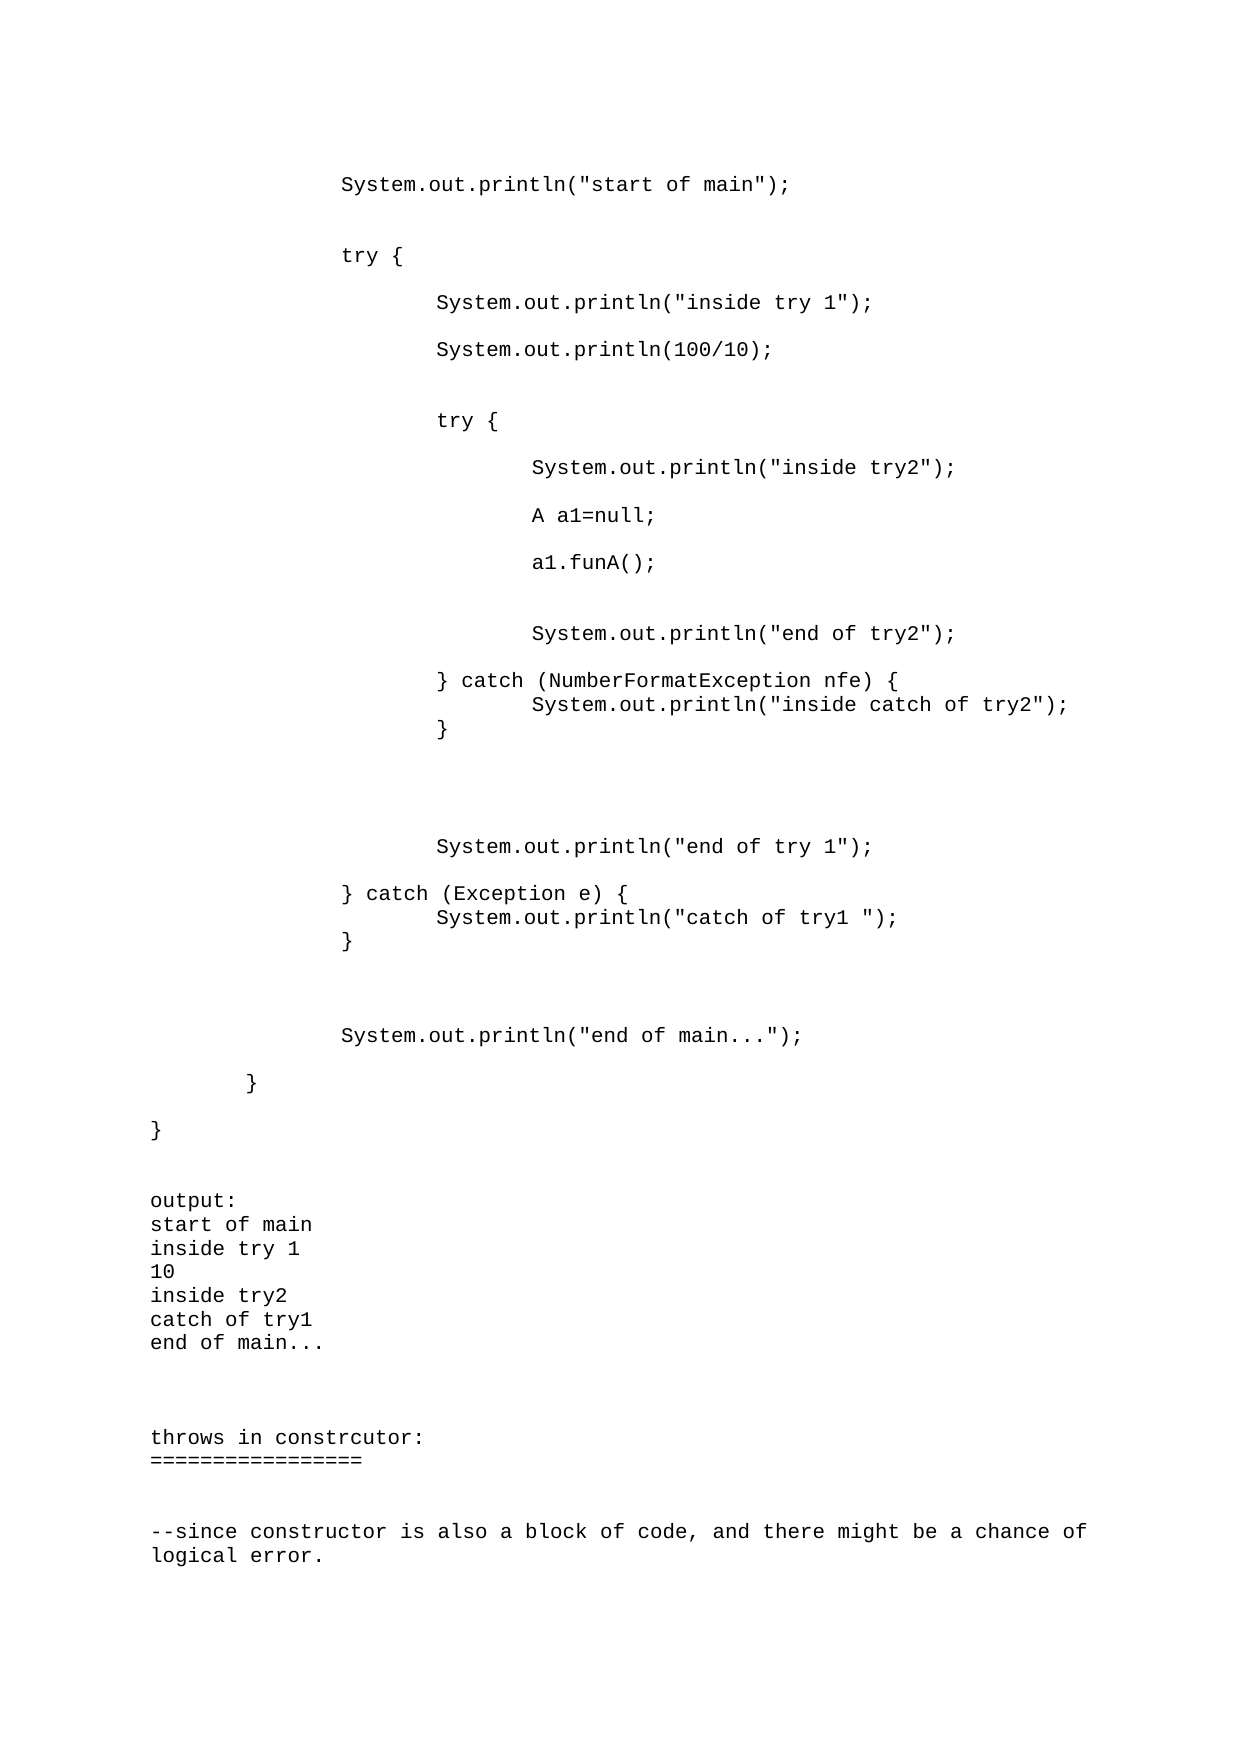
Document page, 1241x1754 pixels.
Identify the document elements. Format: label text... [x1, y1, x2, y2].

text System.out.println("catch of try1 "); [150, 907, 1090, 930]
text System.out.println("end of main..."); [150, 1025, 1090, 1048]
text output: [150, 1190, 1090, 1214]
text System.out.println("inside try2"); [150, 457, 1090, 481]
text System.out.println(100/10); [150, 339, 1090, 363]
text 10 [150, 1261, 1090, 1285]
text } catch (NumberFormatException nfe) { [150, 670, 1090, 694]
text } [150, 1119, 1090, 1143]
text System.out.println("inside catch of try2"); [150, 694, 1090, 717]
text inside try2 [150, 1285, 1090, 1309]
text a1.funA(); [150, 552, 1090, 576]
text System.out.println("end of try2"); [150, 623, 1090, 647]
text } [150, 717, 1090, 741]
text inside try 1 [150, 1238, 1090, 1261]
text System.out.println("end of try 1"); [150, 836, 1090, 859]
text throws in constrcutor: [150, 1427, 1090, 1451]
text } catch (Exception e) { [150, 883, 1090, 907]
text } [150, 1072, 1090, 1096]
text } [150, 930, 1090, 954]
text start of main [150, 1214, 1090, 1238]
text A a1=null; [150, 505, 1090, 528]
text --since constructor is also a block of code, and there might be a chance of logical error. [150, 1521, 1090, 1569]
text System.out.println("inside try 1"); [150, 292, 1090, 316]
text try { [150, 244, 1090, 268]
text System.out.println("start of main"); [150, 174, 1090, 197]
text ================= [150, 1451, 1090, 1474]
text end of main... [150, 1332, 1090, 1356]
text try { [150, 410, 1090, 434]
text catch of try1 [150, 1309, 1090, 1332]
